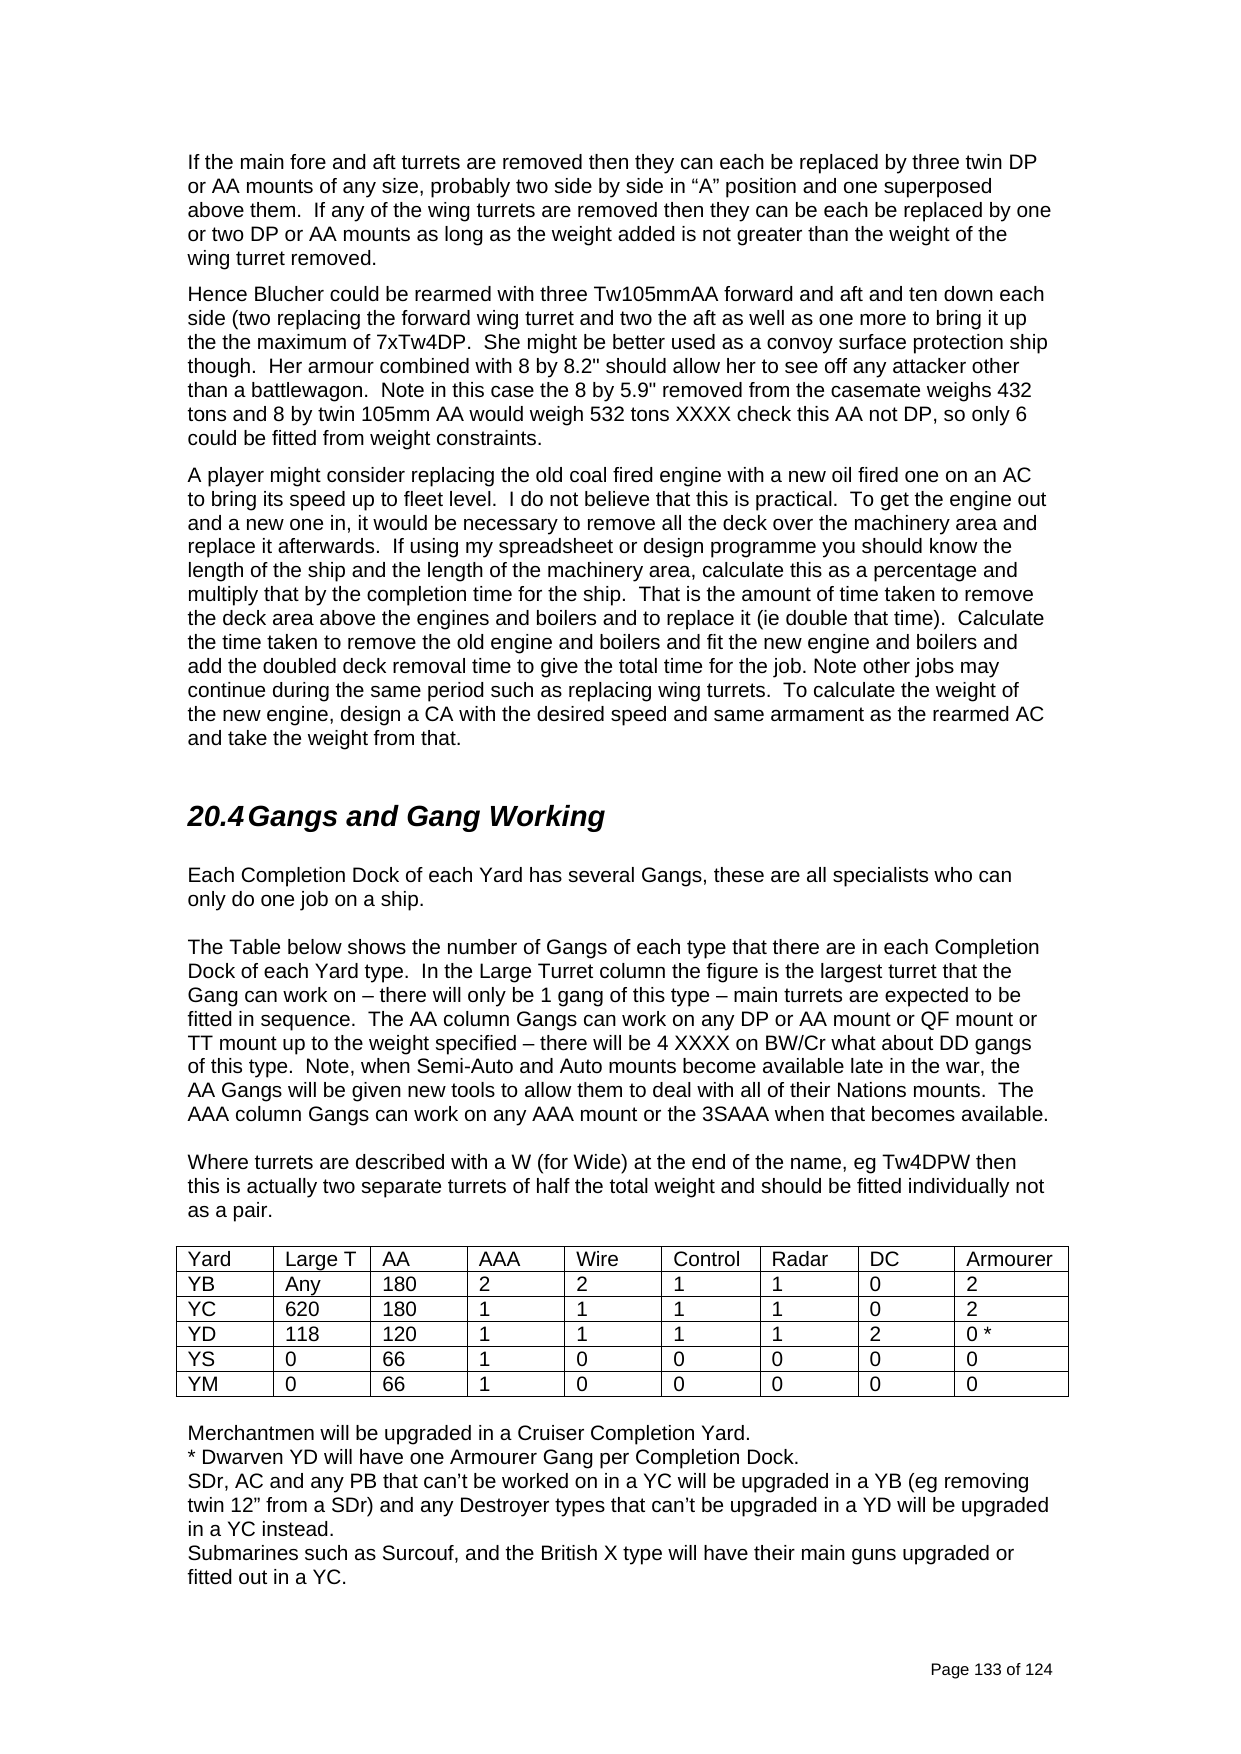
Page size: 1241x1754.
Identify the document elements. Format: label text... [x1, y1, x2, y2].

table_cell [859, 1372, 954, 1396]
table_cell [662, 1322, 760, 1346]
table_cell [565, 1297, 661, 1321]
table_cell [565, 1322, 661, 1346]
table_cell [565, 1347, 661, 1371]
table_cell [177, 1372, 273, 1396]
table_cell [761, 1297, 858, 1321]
text SDr, AC and any PB that can’t be worked on in a YC will be upgraded in a YB (eg removing twin 12” from a SDr) and any Destroyer types that can’t be upgraded in a YD will be upgraded in a YC instead. [187, 1469, 1053, 1541]
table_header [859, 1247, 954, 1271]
text The Table below shows the number of Gangs of each type that there are in each Completion Dock of each Yard type. In the Large Turret column the figure is the largest turret that the Gang can work on – there will only be 1 gang of this type – main turrets are expected to be fitted in sequence. The AA column Gangs can work on any DP or AA mount or QF mount or TT mount up to the weight specified – there will be 4 XXXX on BW/Cr what about DD gangs of this type. Note, when Semi-Auto and Auto mounts become available late in the war, the AA Gangs will be given new tools to allow them to deal with all of their Nations mounts. The AAA column Gangs can work on any AAA mount or the 3SAAA when that becomes available. [187, 934, 1053, 1126]
text * Dwarven YD will have one Armourer Gang per Completion Dock. [187, 1445, 1053, 1469]
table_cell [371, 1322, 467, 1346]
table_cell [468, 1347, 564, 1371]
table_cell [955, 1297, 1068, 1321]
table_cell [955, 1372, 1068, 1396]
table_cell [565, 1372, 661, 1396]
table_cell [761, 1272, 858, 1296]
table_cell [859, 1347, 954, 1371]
text Submarines such as Surcouf, and the British X type will have their main guns upgraded or fitted out in a YC. [187, 1541, 1053, 1589]
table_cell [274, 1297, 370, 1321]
text Merchantmen will be upgraded in a Cruiser Completion Yard. [187, 1421, 1053, 1445]
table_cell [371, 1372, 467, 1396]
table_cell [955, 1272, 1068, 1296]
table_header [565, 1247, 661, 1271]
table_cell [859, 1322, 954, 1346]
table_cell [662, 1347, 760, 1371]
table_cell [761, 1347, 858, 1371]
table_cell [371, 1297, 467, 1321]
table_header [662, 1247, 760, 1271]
text Each Completion Dock of each Yard has several Gangs, these are all specialists who can only do one job on a ship. [187, 863, 1053, 911]
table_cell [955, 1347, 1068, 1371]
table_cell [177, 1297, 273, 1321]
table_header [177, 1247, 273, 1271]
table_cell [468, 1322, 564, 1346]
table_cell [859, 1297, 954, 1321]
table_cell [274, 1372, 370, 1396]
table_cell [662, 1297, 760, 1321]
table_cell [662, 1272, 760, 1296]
text A player might consider replacing the old coal fired engine with a new oil fired one on an AC to bring its speed up to fleet level. I do not believe that this is practical. To get the engine out and a new one in, it would be necessary to remove all the deck over the machinery area and replace it afterwards. If using my spreadsheet or design programme you should know the length of the ship and the length of the machinery area, calculate this as a percentage and multiply that by the completion time for the ship. That is the amount of time taken to remove the deck area above the engines and boilers and to replace it (ie double that time). Calculate the time taken to remove the old engine and boilers and fit the new engine and boilers and add the doubled deck removal time to give the total time for the job. Note other jobs may continue during the same period such as replacing wing turrets. To calculate the weight of the new engine, design a CA with the desired speed and same armament as the rearmed AC and take the weight from that. [187, 462, 1053, 750]
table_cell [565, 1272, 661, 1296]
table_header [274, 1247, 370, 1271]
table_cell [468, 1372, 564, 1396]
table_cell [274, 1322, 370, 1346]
text If the main fore and aft turrets are removed then they can each be replaced by three twin DP or AA mounts of any size, probably two side by side in “A” position and one superposed above them. If any of the wing turrets are removed then they can be each be replaced by one or two DP or AA mounts as long as the weight added is not greater than the weight of the wing turret removed. [187, 150, 1053, 270]
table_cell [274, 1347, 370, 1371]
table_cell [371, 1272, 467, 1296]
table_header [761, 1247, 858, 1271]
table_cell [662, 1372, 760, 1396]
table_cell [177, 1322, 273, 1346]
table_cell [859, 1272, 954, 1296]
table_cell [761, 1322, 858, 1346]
text Where turrets are described with a W (for Wide) at the end of the name, eg Tw4DPW then this is actually two separate turrets of half the total weight and should be fitted individually not as a pair. [187, 1150, 1053, 1222]
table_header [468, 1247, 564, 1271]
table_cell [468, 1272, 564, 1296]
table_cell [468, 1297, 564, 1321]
subtitle Gangs and Gang Working [187, 799, 1053, 832]
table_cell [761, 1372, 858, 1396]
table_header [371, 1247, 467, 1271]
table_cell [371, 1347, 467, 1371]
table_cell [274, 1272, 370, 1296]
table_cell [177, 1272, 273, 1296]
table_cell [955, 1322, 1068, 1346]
text Hence Blucher could be rearmed with three Tw105mmAA forward and aft and ten down each side (two replacing the forward wing turret and two the aft as well as one more to bring it up the the maximum of 7xTw4DP. She might be better used as a convoy surface protection ship though. Her armour combined with 8 by 8.2" should allow her to see off any attacker other than a battlewagon. Note in this case the 8 by 5.9" removed from the casemate weighs 432 tons and 8 by twin 105mm AA would weigh 532 tons XXXX check this AA not DP, so only 6 could be fitted from weight constraints. [187, 282, 1053, 450]
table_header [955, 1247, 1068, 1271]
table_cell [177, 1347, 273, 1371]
